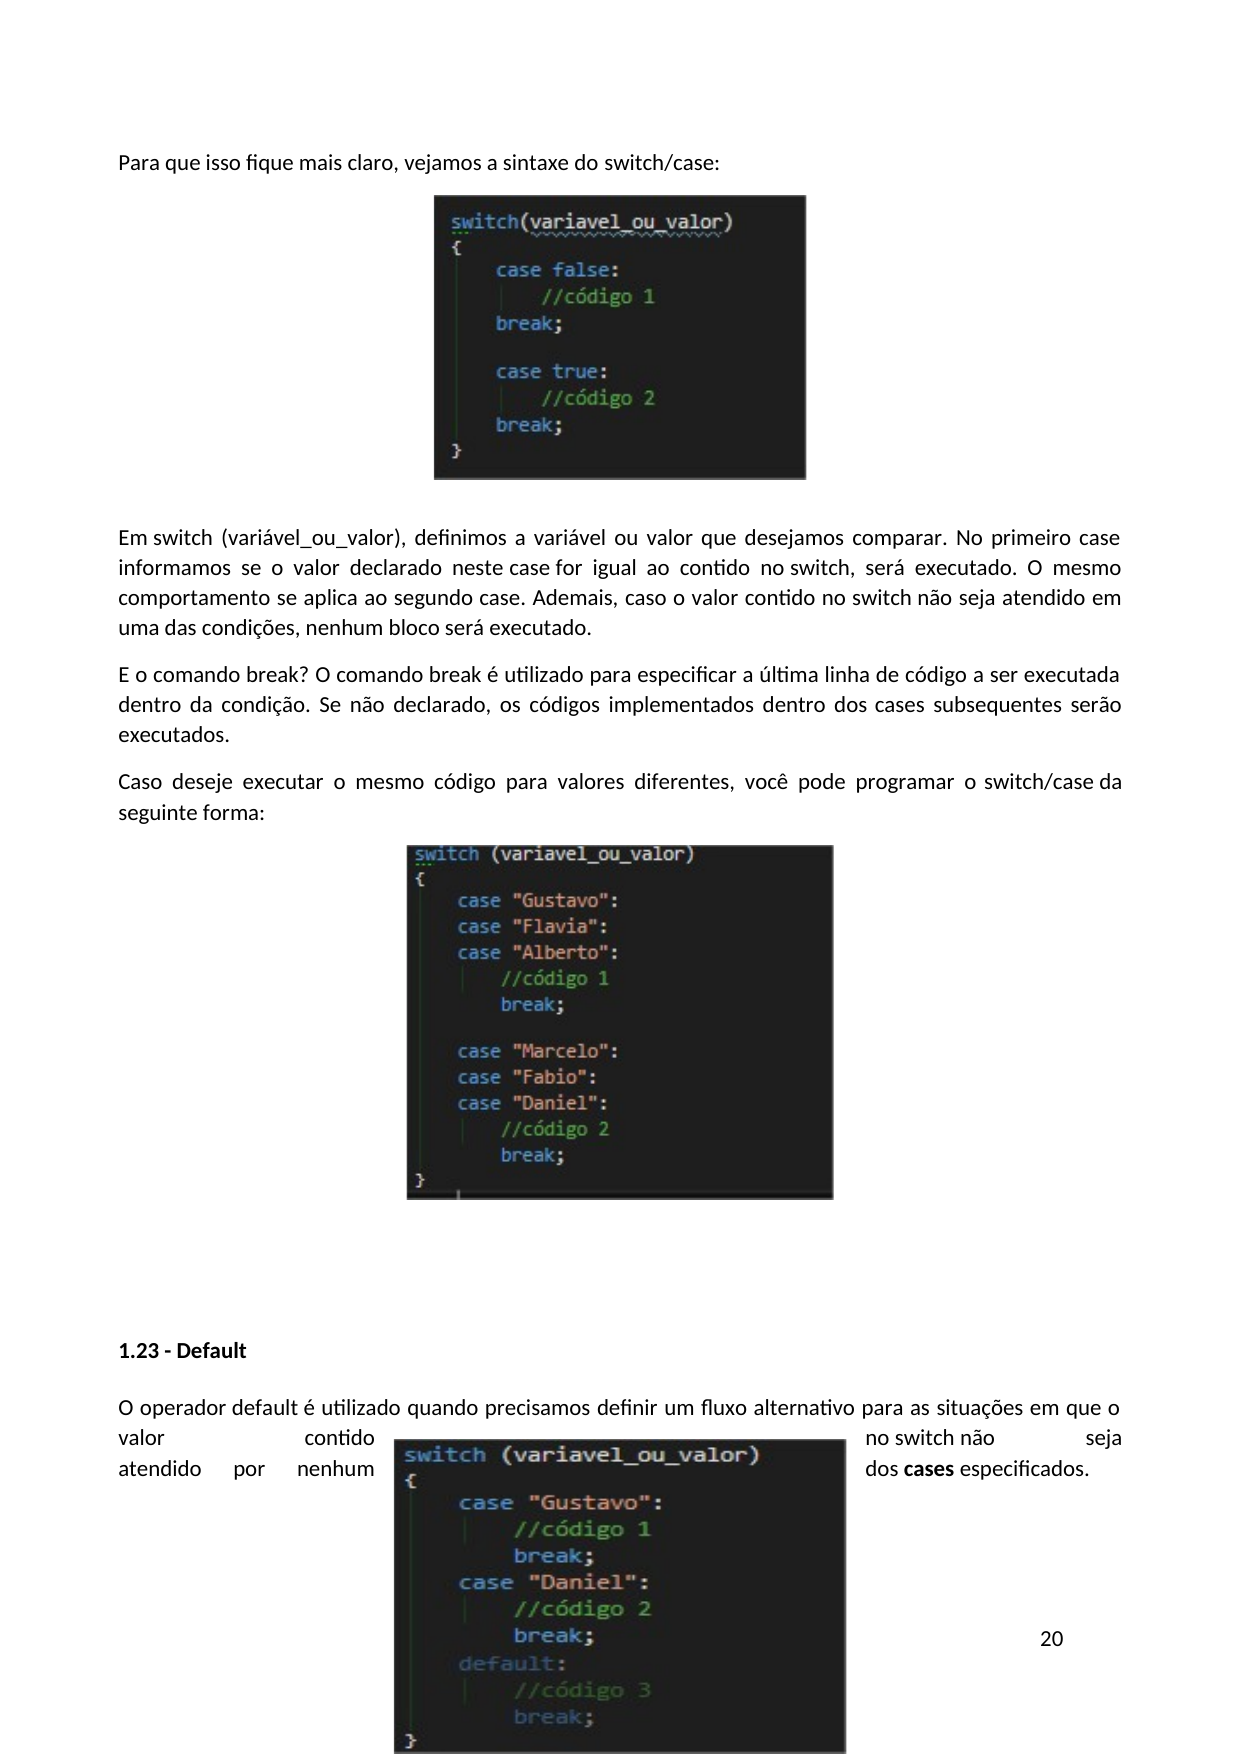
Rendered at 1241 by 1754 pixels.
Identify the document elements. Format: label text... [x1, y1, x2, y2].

text Para que isso fique mais claro, vejamos a sintaxe do switch/case: [118, 148, 1122, 176]
text E o comando break? O comando break é utilizado para especificar a última linha de código a ser executada dentro da condição. Se não declarado, os códigos implementados dentro dos cases subsequentes serão executados. [118, 660, 1122, 748]
text Caso deseje executar o mesmo código para valores diferentes, você pode programar o switch/case da seguinte forma: [118, 767, 1122, 826]
subtitle 1.23 - Default [118, 1336, 1063, 1364]
picture [406, 845, 834, 1200]
text O operador default é utilizado quando precisamos definir um fluxo alternativo para as situações em que o valor contido no switch não seja atendido por nenhum dos cases especificados. [118, 1393, 1122, 1482]
picture [393, 1439, 847, 1754]
text Em switch (variável_ou_valor), definimos a variável ou valor que desejamos comparar. No primeiro case informamos se o valor declarado neste case for igual ao contido no switch, será executado. O mesmo comportamento se aplica ao segundo case. Ademais, caso o valor contido no switch não seja atendido em uma das condições, nenhum bloco será executado. [118, 523, 1122, 641]
picture [433, 195, 807, 480]
